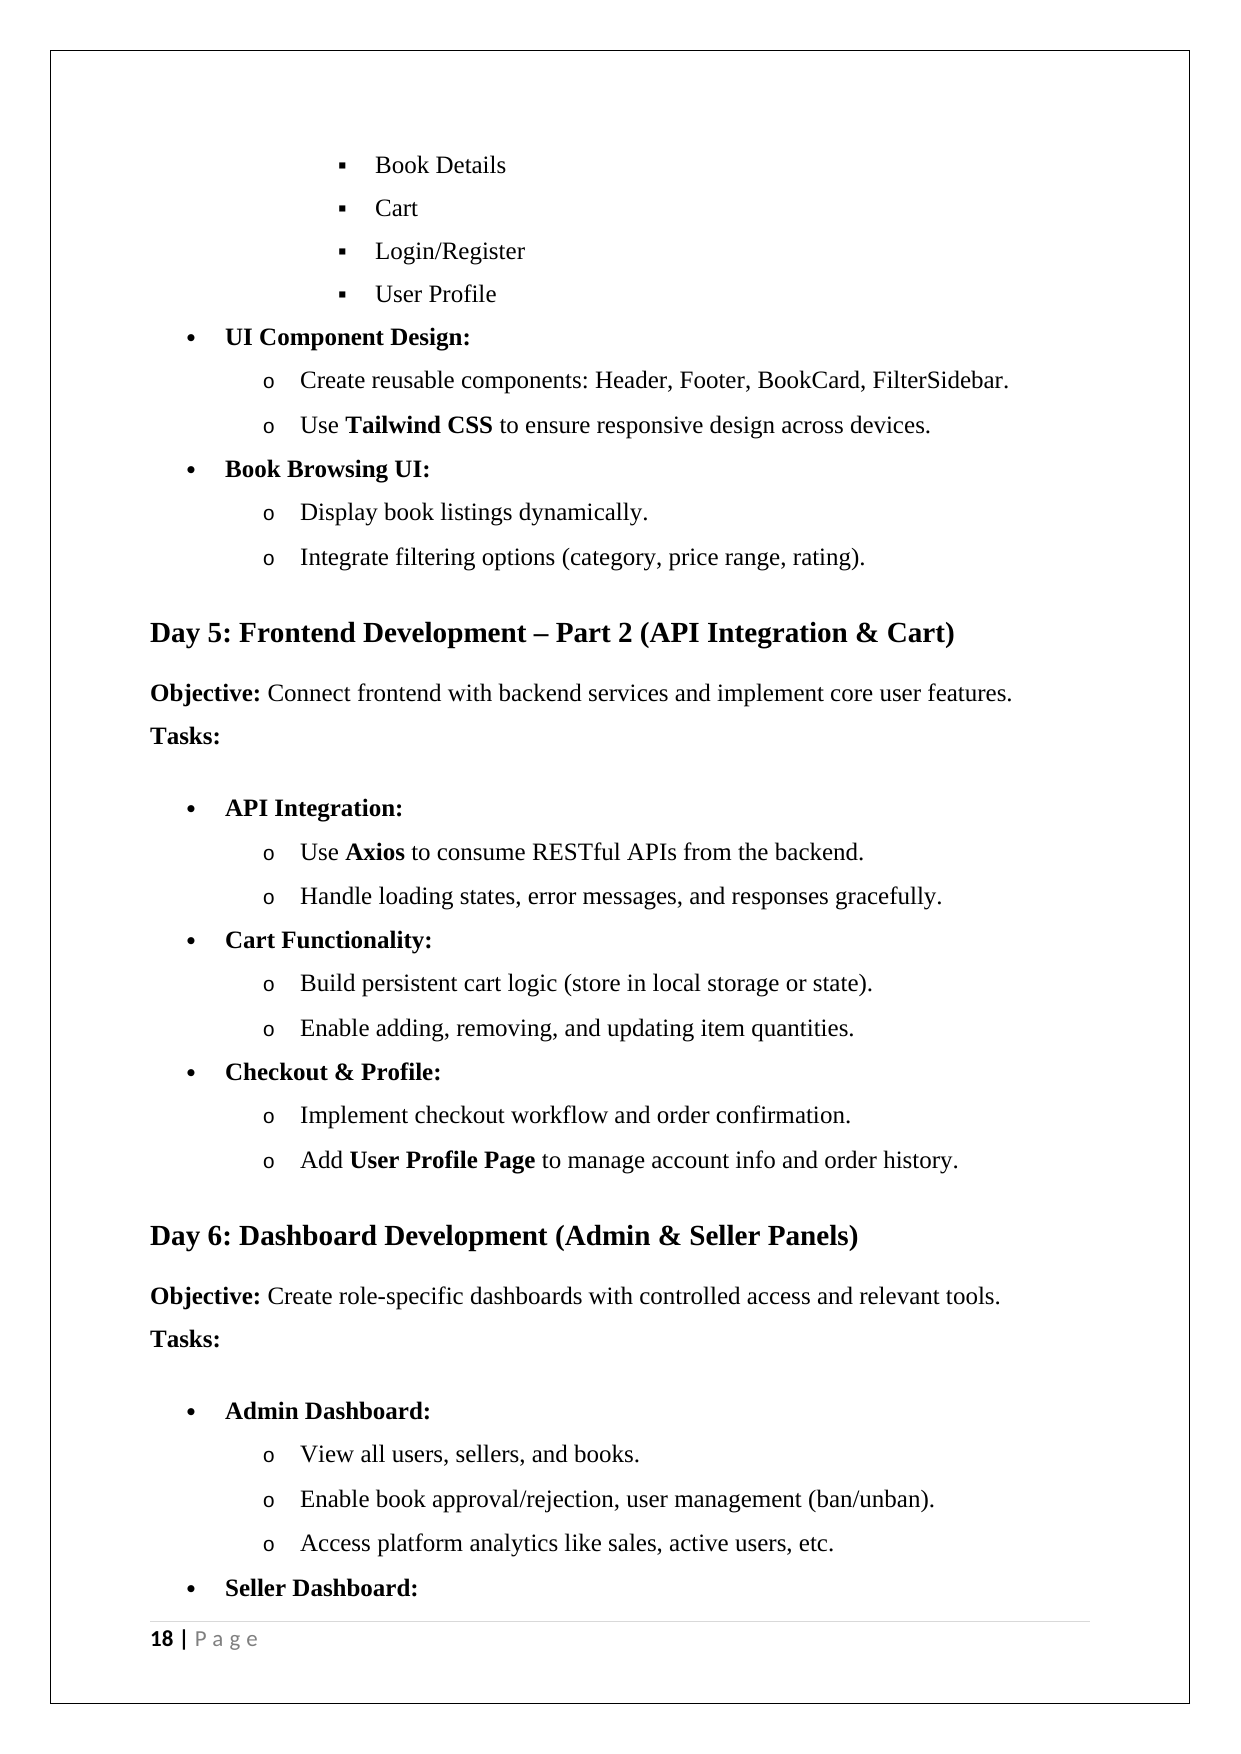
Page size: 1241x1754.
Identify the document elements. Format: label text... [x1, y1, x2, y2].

text Day 6: Dashboard Development (Admin & Seller Panels) [150, 1218, 1090, 1252]
list Book Details [337, 150, 1090, 179]
list Enable adding, removing, and updating item quantities. [262, 1013, 1090, 1042]
list Integrate filtering options (category, price range, rating). [262, 542, 1090, 571]
list User Profile [337, 279, 1090, 308]
list Display book listings dynamically. [262, 497, 1090, 527]
list API Integration: [187, 793, 1090, 822]
text Day 5: Frontend Development – Part 2 (API Integration & Cart) [150, 615, 1090, 649]
list Book Browsing UI: [187, 454, 1090, 483]
list Checkout & Profile: [187, 1057, 1090, 1086]
list Access platform analytics like sales, active users, etc. [262, 1528, 1090, 1558]
list Cart [337, 193, 1090, 222]
list Implement checkout workflow and order confirmation. [262, 1100, 1090, 1130]
list Seller Dashboard: [187, 1573, 1090, 1601]
text Objective: Connect frontend with backend services and implement core user features. [150, 678, 1090, 707]
text Tasks: [150, 1324, 1090, 1353]
list Build persistent cart logic (store in local storage or state). [262, 968, 1090, 998]
list Create reusable components: Header, Footer, BookCard, FilterSidebar. [262, 366, 1090, 395]
list Cart Functionality: [187, 925, 1090, 954]
list UI Component Design: [187, 322, 1090, 351]
list Add User Profile Page to manage account info and order history. [262, 1145, 1090, 1174]
list Login/Register [337, 236, 1090, 265]
text Tasks: [150, 721, 1090, 750]
list Enable book approval/rejection, user management (ban/unban). [262, 1484, 1090, 1513]
list View all users, sellers, and books. [262, 1439, 1090, 1469]
text Objective: Create role-specific dashboards with controlled access and relevant tools. [150, 1281, 1090, 1310]
list Handle loading states, error messages, and responses gracefully. [262, 881, 1090, 911]
list Admin Dashboard: [187, 1396, 1090, 1425]
list Use Tailwind CSS to ensure responsive design across devices. [262, 410, 1090, 439]
list Use Axios to consume RESTful APIs from the backend. [262, 837, 1090, 866]
